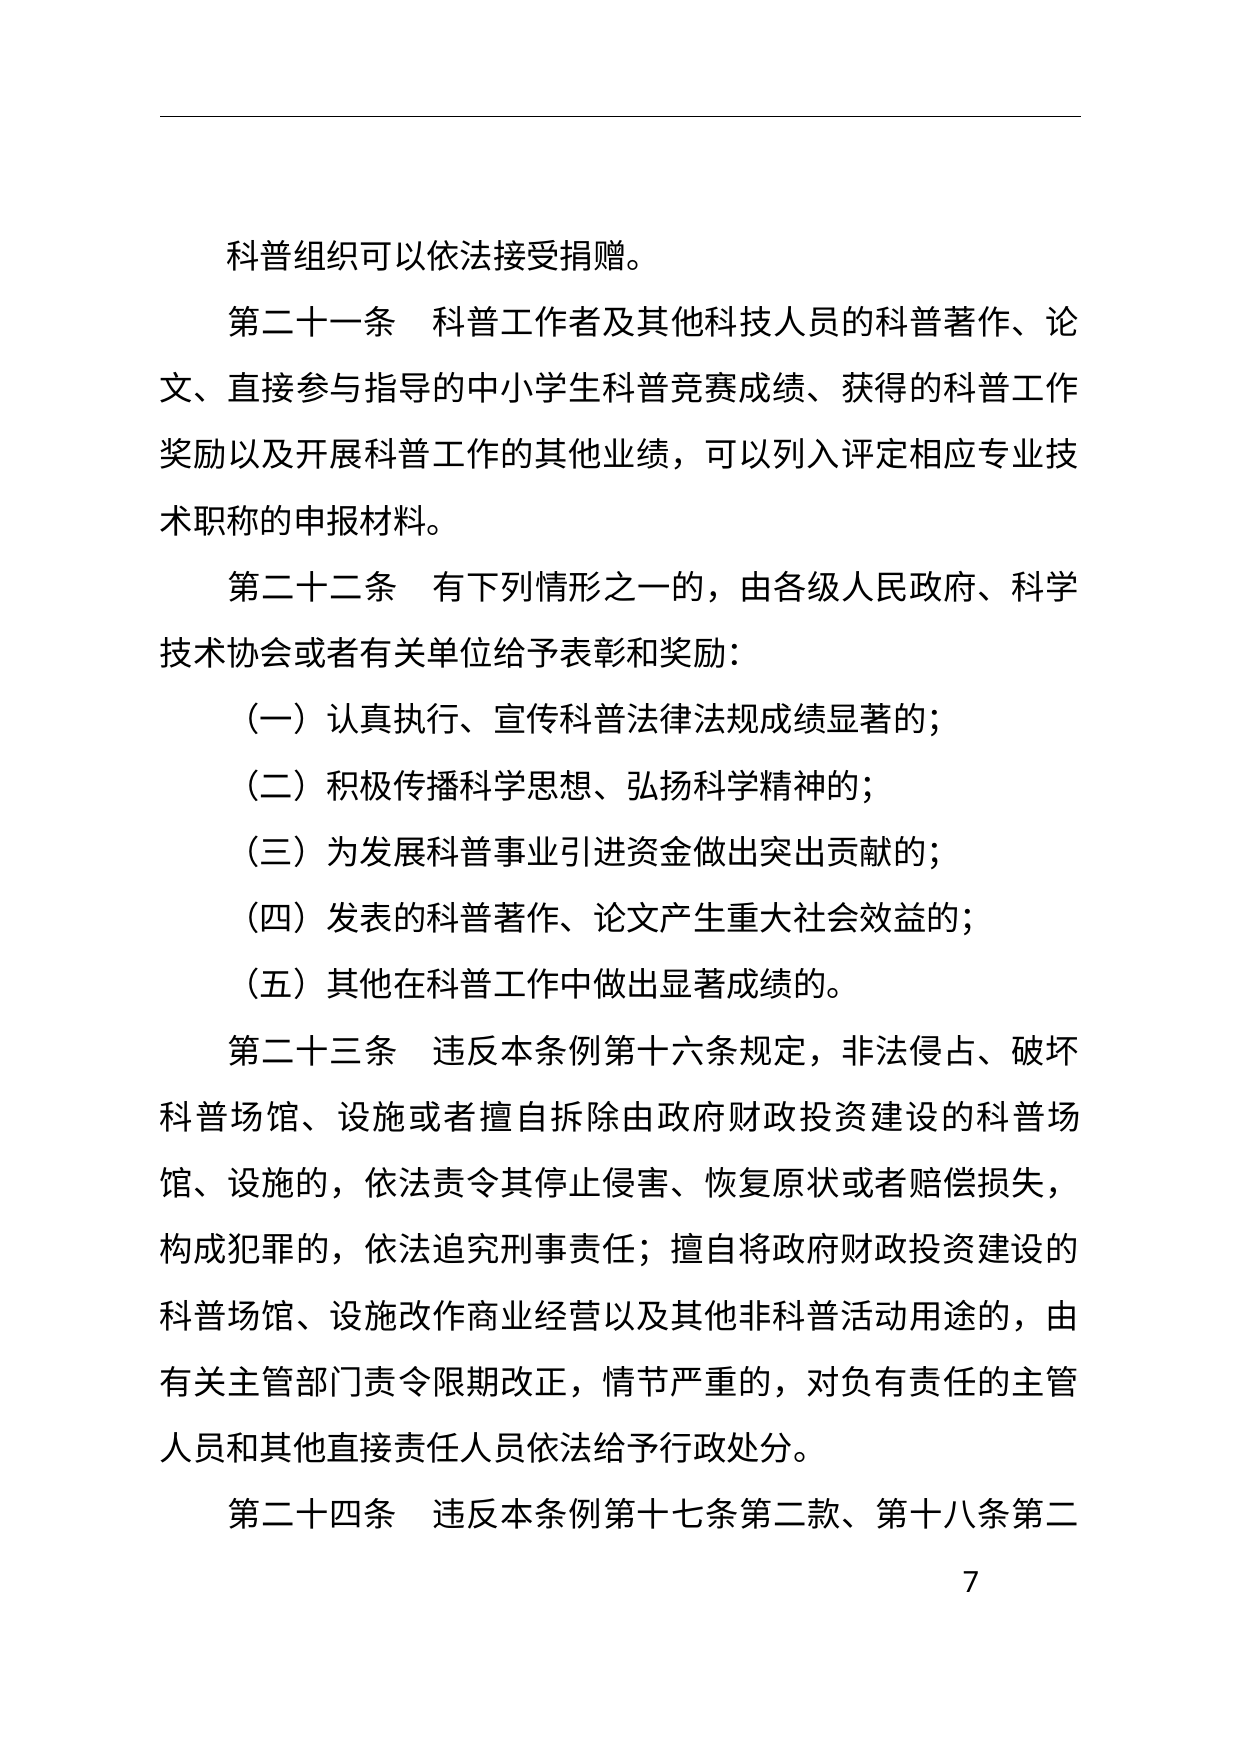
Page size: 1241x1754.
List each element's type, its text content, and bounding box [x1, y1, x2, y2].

text 第二十三条 违反本条例第十六条规定，非法侵占、破坏科普场馆、设施或者擅自拆除由政府财政投资建设的科普场馆、设施的，依法责令其停止侵害、恢复原状或者赔偿损失，构成犯罪的，依法追究刑事责任；擅自将政府财政投资建设的科普场馆、设施改作商业经营以及其他非科普活动用途的，由有关主管部门责令限期改正，情节严重的，对负有责任的主管人员和其他直接责任人员依法给予行政处分。 [159, 1015, 1081, 1479]
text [159, 1479, 1081, 1545]
text （一）认真执行、宣传科普法律法规成绩显著的； [159, 684, 1081, 750]
text 第二十一条 科普工作者及其他科技人员的科普著作、论文、直接参与指导的中小学生科普竞赛成绩、获得的科普工作奖励以及开展科普工作的其他业绩，可以列入评定相应专业技术职称的申报材料。 [159, 287, 1081, 552]
text （三）为发展科普事业引进资金做出突出贡献的； [159, 817, 1081, 883]
text （五）其他在科普工作中做出显著成绩的。 [159, 949, 1081, 1015]
text 科普组织可以依法接受捐赠。 [159, 220, 1081, 287]
text （四）发表的科普著作、论文产生重大社会效益的； [159, 883, 1081, 949]
text （二）积极传播科学思想、弘扬科学精神的； [159, 750, 1081, 817]
text 第二十二条 有下列情形之一的，由各级人民政府、科学技术协会或者有关单位给予表彰和奖励： [159, 552, 1081, 684]
